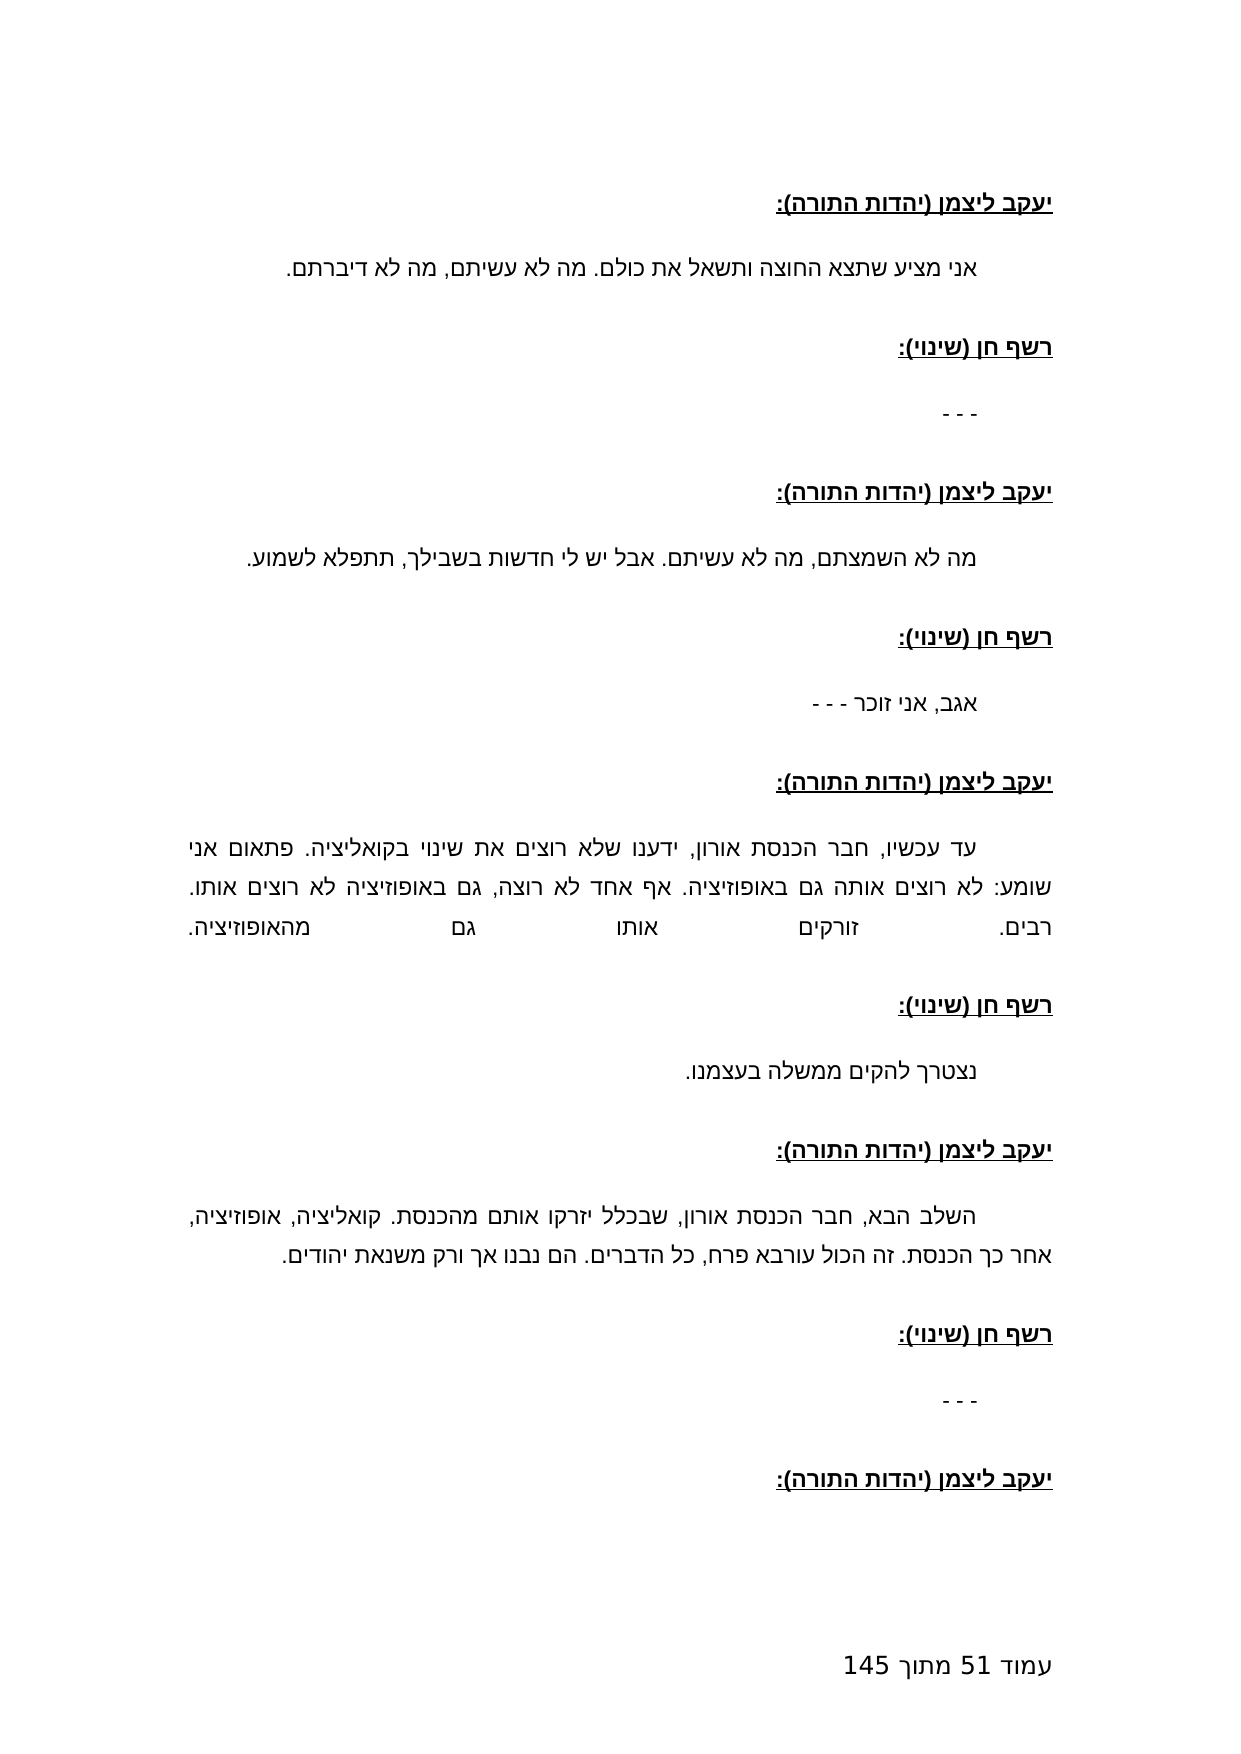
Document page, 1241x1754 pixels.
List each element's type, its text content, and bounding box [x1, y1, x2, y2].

text יעקב ליצמן (יהדות התורה): [187, 1466, 1053, 1493]
text רשף חן (שינוי): [187, 334, 1053, 361]
text יעקב ליצמן (יהדות התורה): [187, 1137, 1053, 1163]
text השלב הבא, חבר הכנסת אורון, שבכלל יזרקו אותם מהכנסת. קואליציה, אופוזיציה, אחר כך הכנסת. זה הכול עורבא פרח, כל הדברים. הם נבנו אך ורק משנאת יהודים. [187, 1203, 1053, 1269]
text רשף חן (שינוי): [187, 624, 1053, 650]
text יעקב ליצמן (יהדות התורה): [187, 479, 1053, 505]
text יעקב ליצמן (יהדות התורה): [187, 189, 1053, 216]
text עד עכשיו, חבר הכנסת אורון, ידענו שלא רוצים את שינוי בקואליציה. פתאום אני שומע: לא רוצים אותה גם באופוזיציה. אף אחד לא רוצה, גם באופוזיציה לא רוצים אותו. רבים. זורקים אותו גם מהאופוזיציה. [187, 834, 1053, 979]
text אגב, אני זוכר - - - [187, 690, 1053, 716]
text רשף חן (שינוי): [187, 1321, 1053, 1348]
text - - - [187, 1387, 1053, 1414]
text מה לא השמצתם, מה לא עשיתם. אבל יש לי חדשות בשבילך, תתפלא לשמוע. [187, 545, 1053, 571]
text נצטרך להקים ממשלה בעצמנו. [187, 1058, 1053, 1084]
text אני מציע שתצא החוצה ותשאל את כולם. מה לא עשיתם, מה לא דיברתם. [187, 255, 1053, 282]
text - - - [187, 400, 1053, 426]
text יעקב ליצמן (יהדות התורה): [187, 769, 1053, 795]
text רשף חן (שינוי): [187, 992, 1053, 1019]
